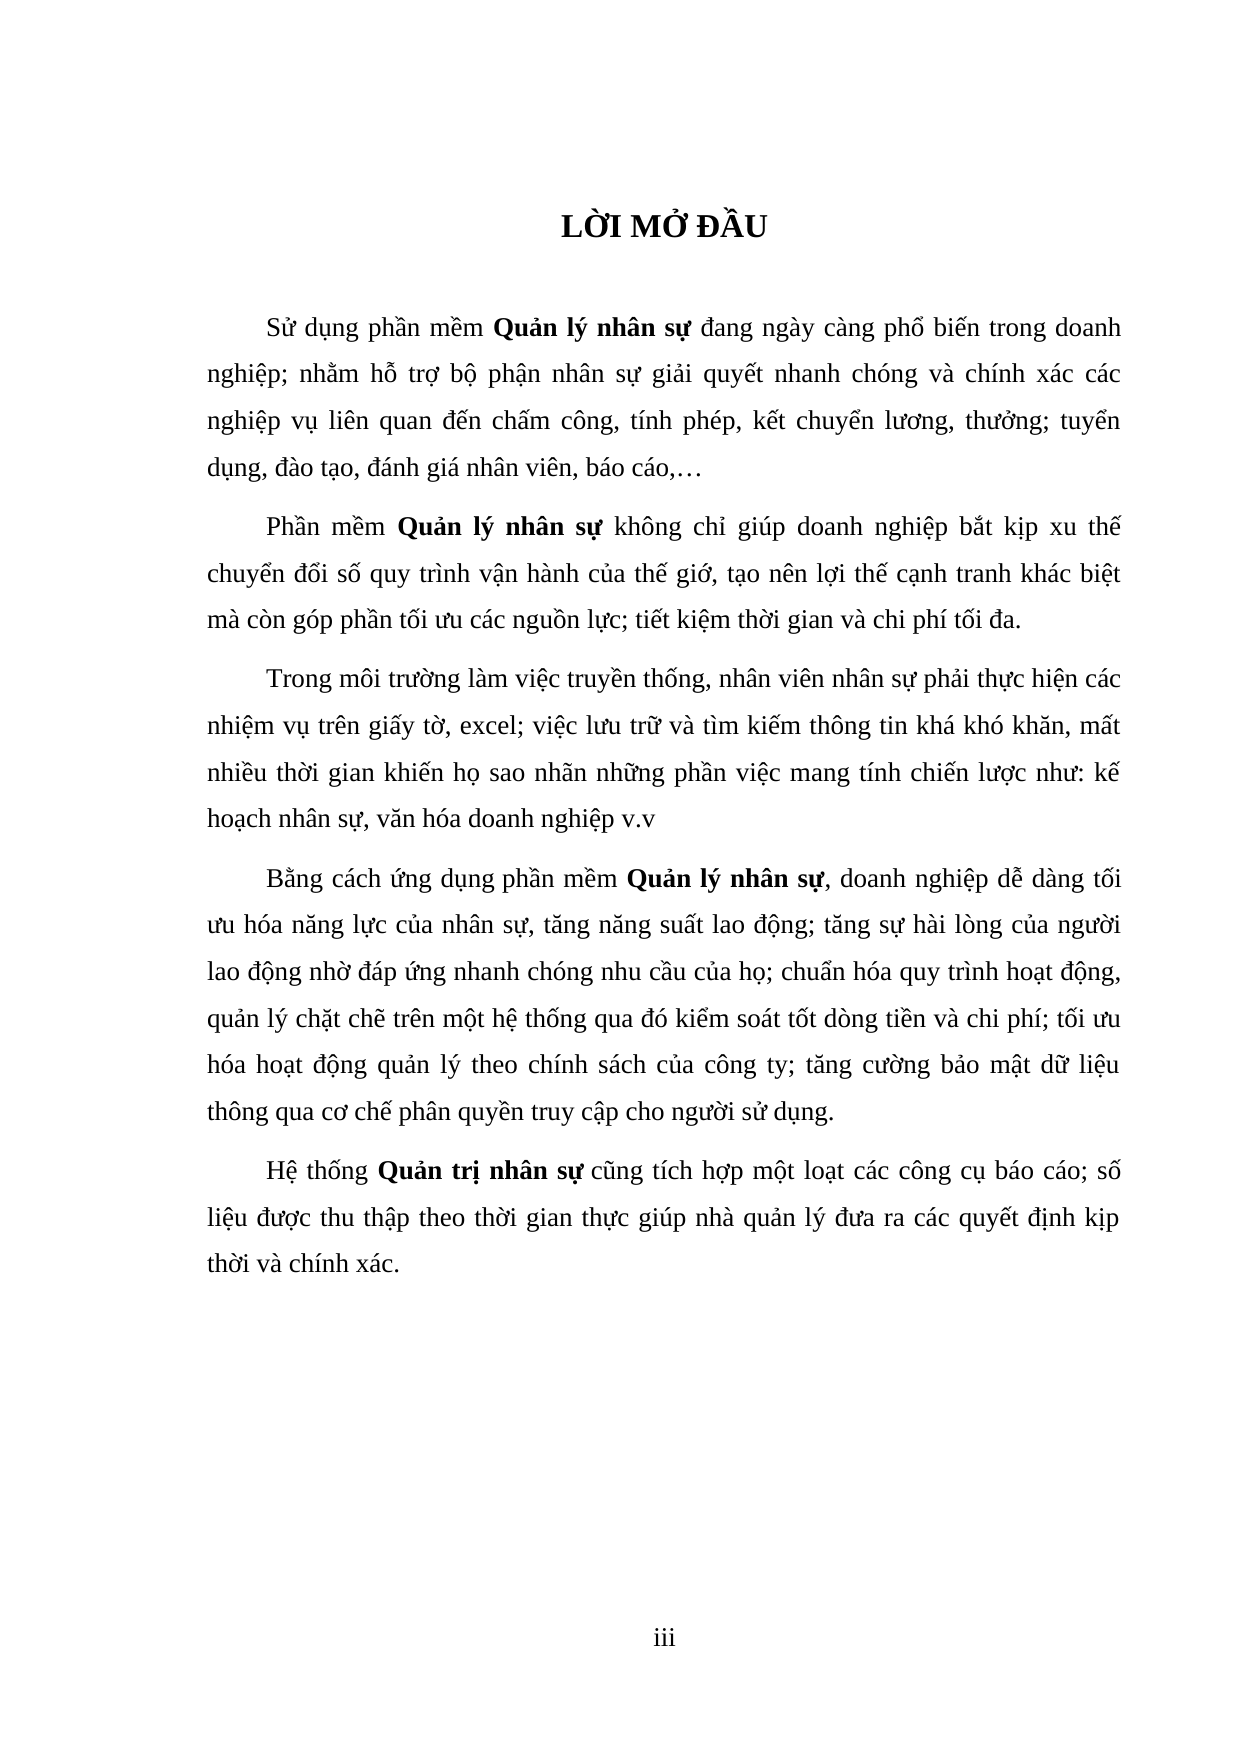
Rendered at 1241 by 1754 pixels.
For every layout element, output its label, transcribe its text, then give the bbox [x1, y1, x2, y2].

text Sử dụng phần mềm Quản lý nhân sự đang ngày càng phổ biến trong doanh nghiệp; nhằm hỗ trợ bộ phận nhân sự giải quyết nhanh chóng và chính xác các nghiệp vụ liên quan đến chấm công, tính phép, kết chuyển lương, thưởng; tuyển dụng, đào tạo, đánh giá nhân viên, báo cáo,… [207, 311, 1122, 482]
text Bằng cách ứng dụng phần mềm Quản lý nhân sự, doanh nghiệp dễ dàng tối ưu hóa năng lực của nhân sự, tăng năng suất lao động; tăng sự hài lòng của người lao động nhờ đáp ứng nhanh chóng nhu cầu của họ; chuẩn hóa quy trình hoạt động, quản lý chặt chẽ trên một hệ thống qua đó kiểm soát tốt dòng tiền và chi phí; tối ưu hóa hoạt động quản lý theo chính sách của công ty; tăng cường bảo mật dữ liệu thông qua cơ chế phân quyền truy cập cho người sử dụng. [207, 862, 1122, 1126]
text Hệ thống Quản trị nhân sự cũng tích hợp một loạt các công cụ báo cáo; số liệu được thu thập theo thời gian thực giúp nhà quản lý đưa ra các quyết định kịp thời và chính xác. [207, 1154, 1122, 1279]
text Trong môi trường làm việc truyền thống, nhân viên nhân sự phải thực hiện các nhiệm vụ trên giấy tờ, excel; việc lưu trữ và tìm kiếm thông tin khá khó khăn, mất nhiều thời gian khiến họ sao nhãn những phần việc mang tính chiến lược như: kế hoạch nhân sự, văn hóa doanh nghiệp v.v [207, 663, 1122, 834]
text LỜI MỞ ĐẦU [207, 207, 1122, 245]
text Phần mềm Quản lý nhân sự không chỉ giúp doanh nghiệp bắt kịp xu thế chuyển đổi số quy trình vận hành của thế giớ, tạo nên lợi thế cạnh tranh khác biệt mà còn góp phần tối ưu các nguồn lực; tiết kiệm thời gian và chi phí tối đa. [207, 510, 1122, 634]
